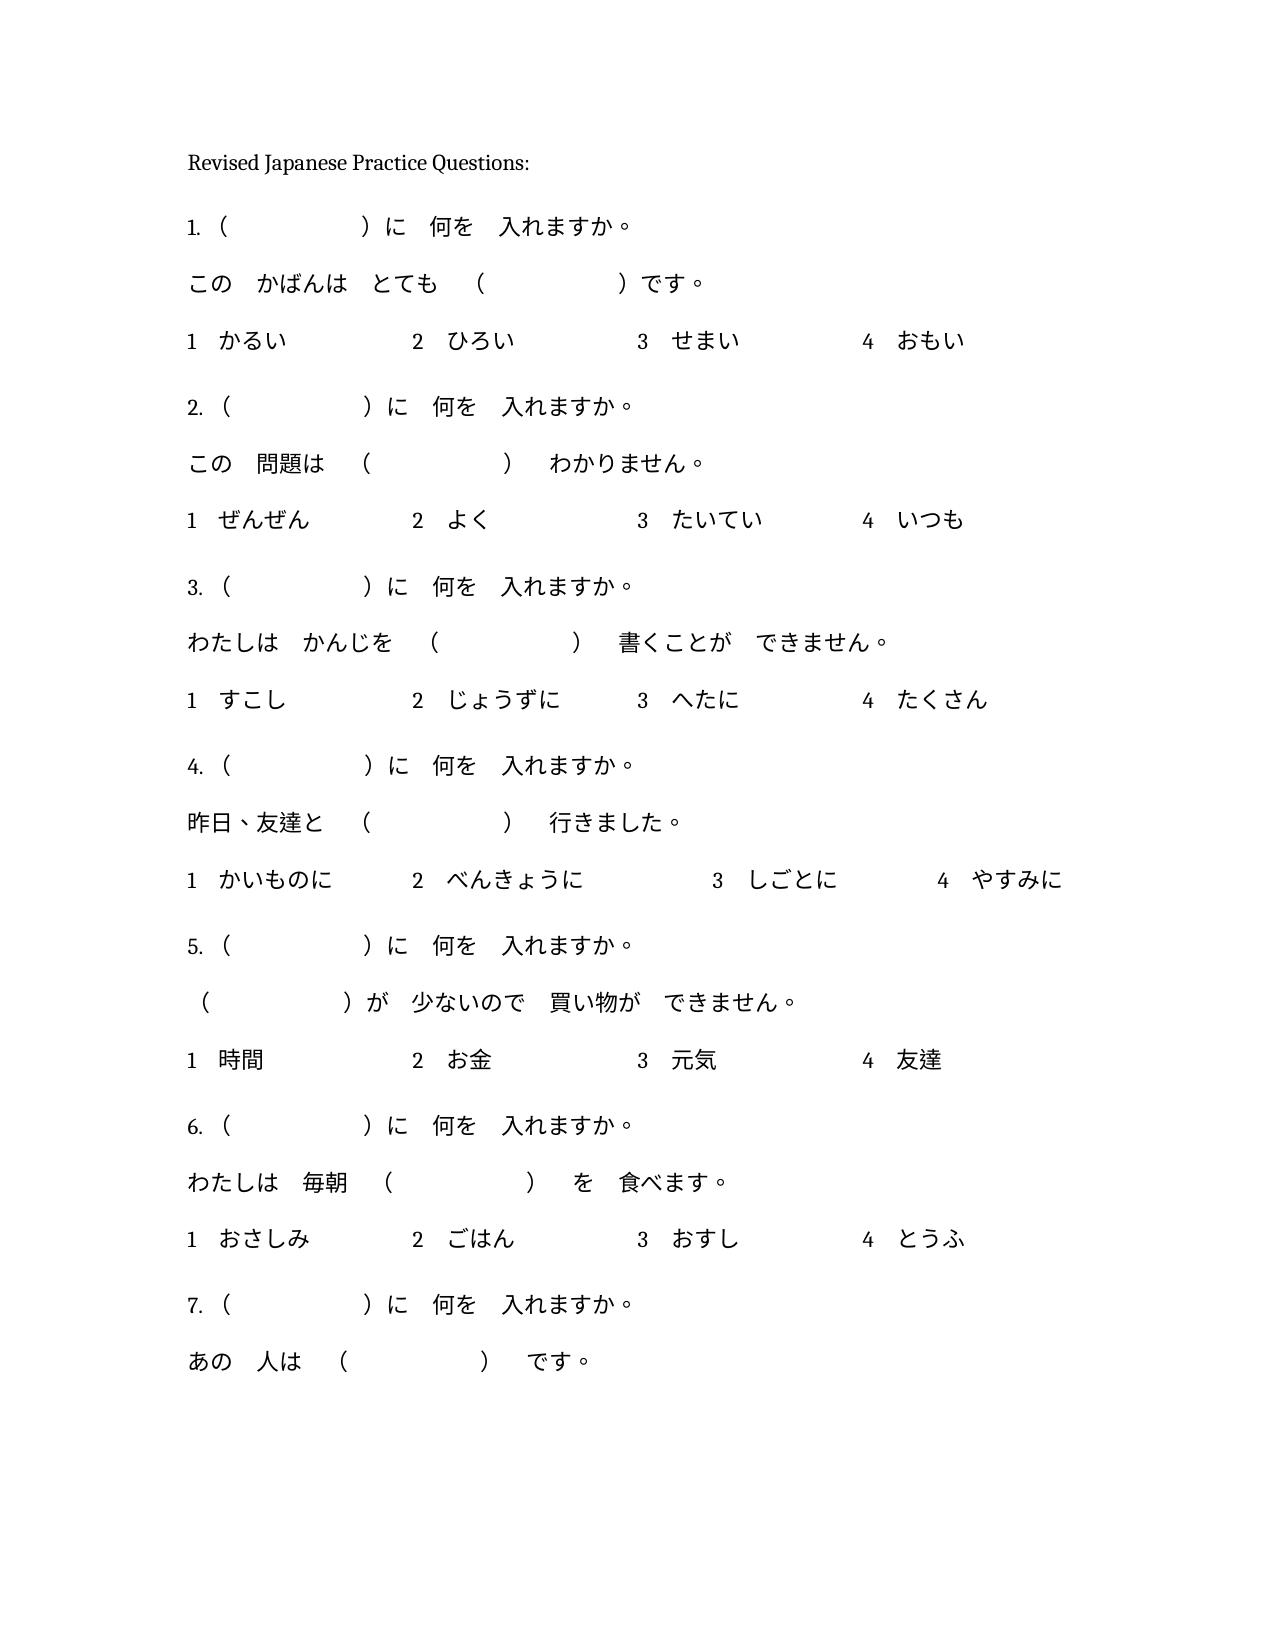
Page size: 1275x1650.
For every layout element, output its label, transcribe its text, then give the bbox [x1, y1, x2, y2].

text （ ）が 少ないので 買い物が できません。 [187, 987, 1087, 1018]
text わたしは 毎朝 （ ） を 食べます。 [187, 1166, 1087, 1198]
text 1 かるい 2 ひろい 3 せまい 4 おもい 2. （ ）に 何を 入れますか。 [187, 325, 1087, 422]
text Revised Japanese Practice Questions: 1. （ ）に 何を 入れますか。 [187, 150, 1087, 242]
text 昨日、友達と （ ） 行きました。 [187, 807, 1087, 838]
text 1 かいものに 2 べんきょうに 3 しごとに 4 やすみに 5. （ ）に 何を 入れますか。 [187, 864, 1087, 961]
text 1 ぜんぜん 2 よく 3 たいてい 4 いつも 3. （ ）に 何を 入れますか。 [187, 504, 1087, 602]
text 1 おさしみ 2 ごはん 3 おすし 4 とうふ 7. （ ）に 何を 入れますか。 [187, 1223, 1087, 1321]
text この 問題は （ ） わかりません。 [187, 448, 1087, 479]
text わたしは かんじを （ ） 書くことが できません。 [187, 627, 1087, 659]
text 1 時間 2 お金 3 元気 4 友達 6. （ ）に 何を 入れますか。 [187, 1043, 1087, 1141]
text 1 すこし 2 じょうずに 3 へたに 4 たくさん 4. （ ）に 何を 入れますか。 [187, 684, 1087, 782]
text あの 人は （ ） です。 [187, 1346, 1087, 1377]
text この かばんは とても （ ）です。 [187, 268, 1087, 299]
